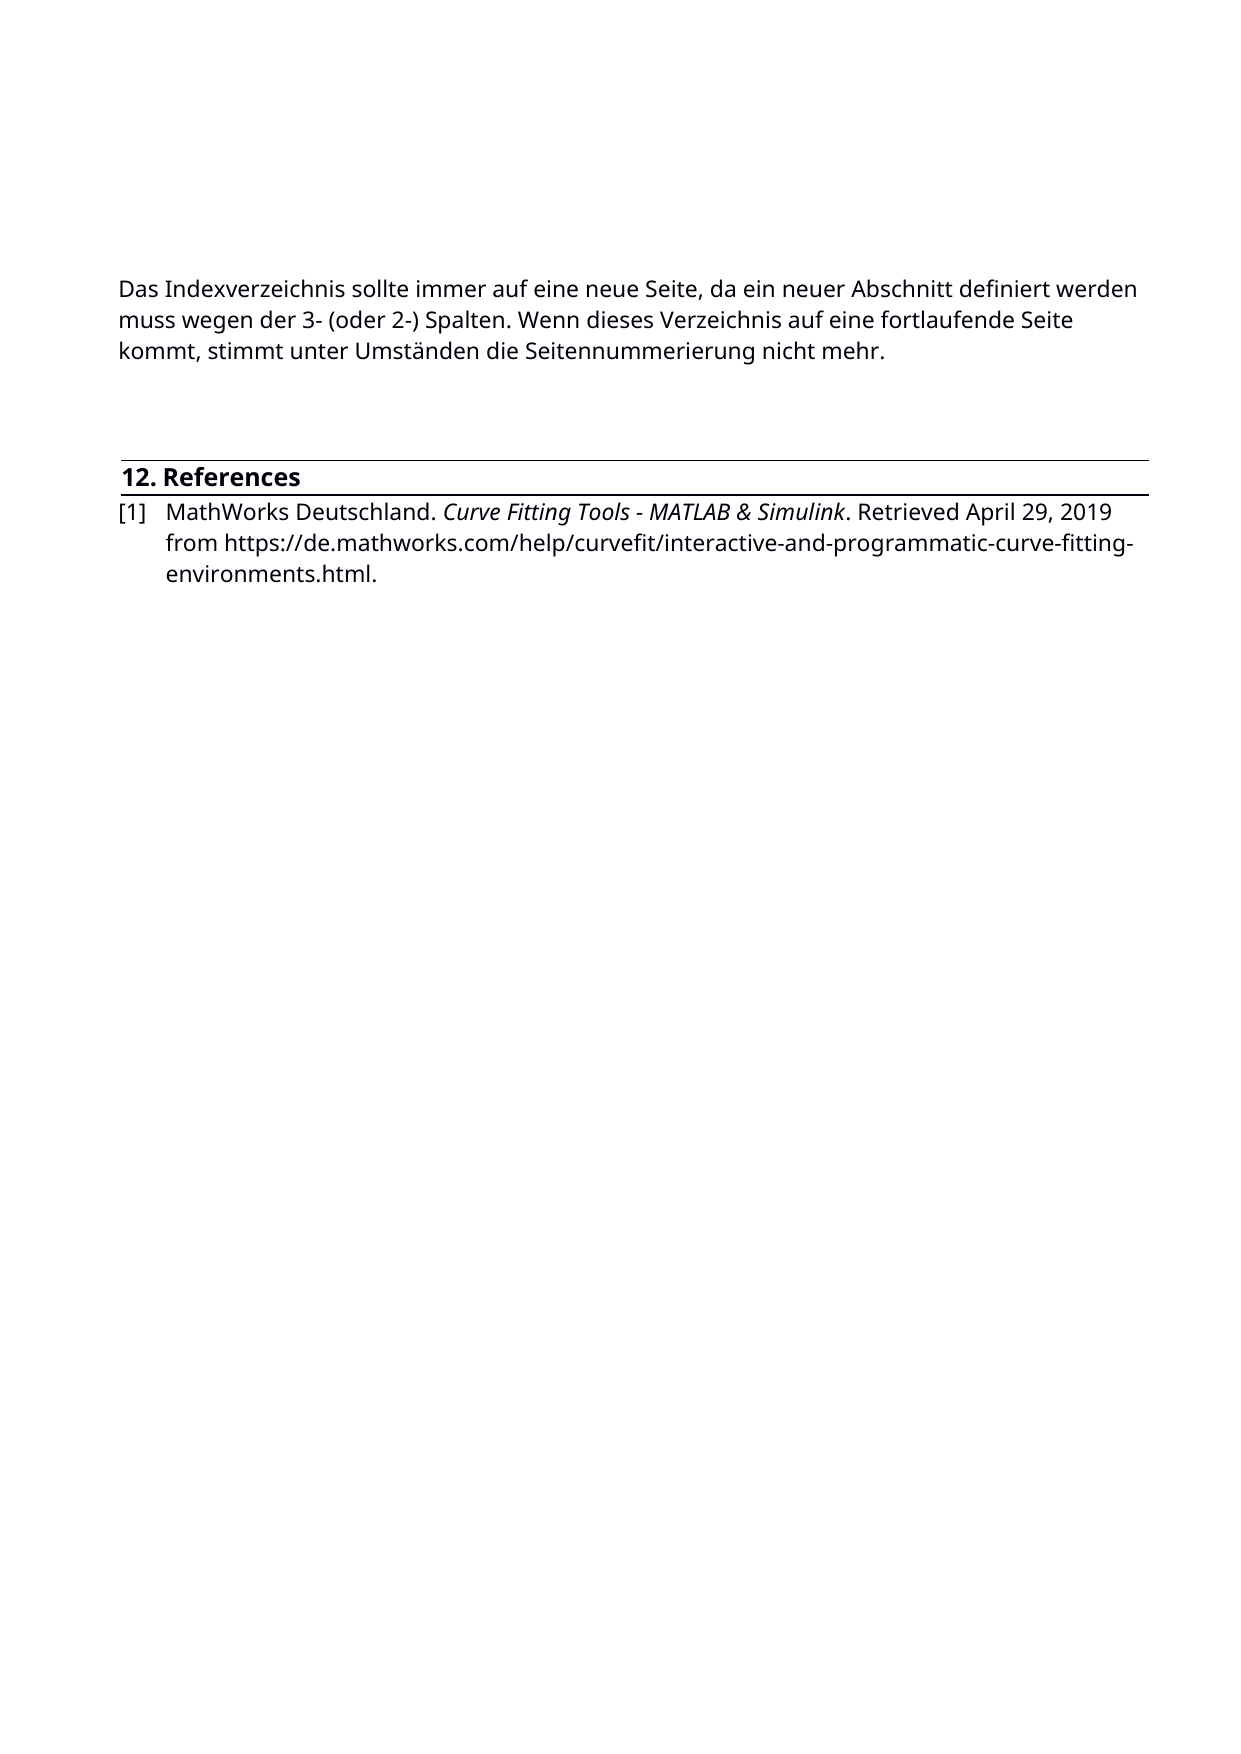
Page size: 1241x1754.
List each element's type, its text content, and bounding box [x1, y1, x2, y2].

text Das Indexverzeichnis sollte immer auf eine neue Seite, da ein neuer Abschnitt definiert werden muss wegen der 3- (oder 2-) Spalten. Wenn dieses Verzeichnis auf eine fortlaufende Seite kommt, stimmt unter Umständen die Seitennummerierung nicht mehr. [118, 273, 1152, 366]
text [1] MathWorks Deutschland. Curve Fitting Tools - MATLAB & Simulink. Retrieved April 29, 2019 from https://​de.mathworks.com​/​help/​curvefit/​interactive-and-programmatic-curve-fitting-environments.html. [118, 496, 1152, 589]
subtitle References [121, 461, 1149, 494]
